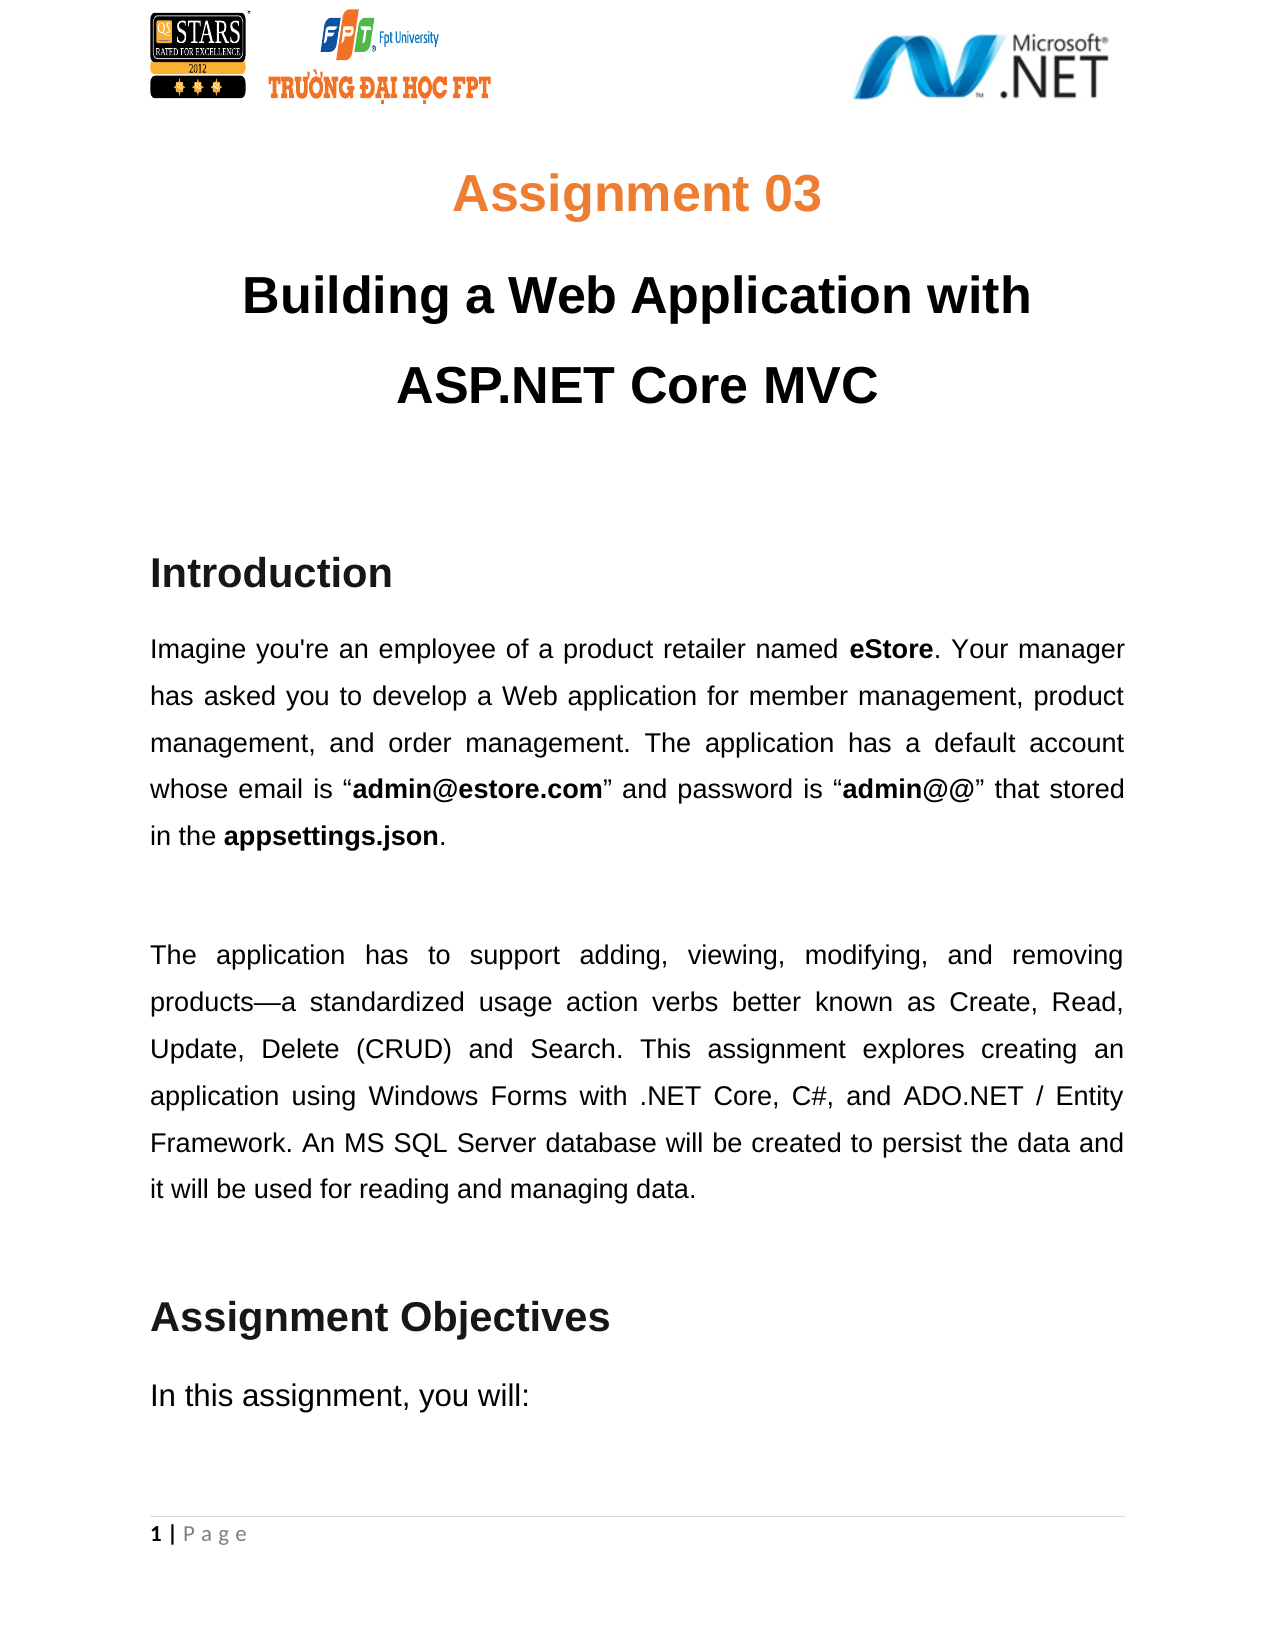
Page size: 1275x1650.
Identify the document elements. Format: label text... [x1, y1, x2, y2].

text Assignment 03 [150, 162, 1125, 222]
picture [850, 9, 1119, 111]
text The application has to support adding, viewing, modifying, and removing products—a standardized usage action verbs better known as Create, Read, Update, Delete (CRUD) and Search. This assignment explores creating an application using Windows Forms with .NET Core, C#, and ADO.NET / Entity Framework. An MS SQL Server database will be created to persist the data and it will be used for reading and managing data. [150, 939, 1125, 1205]
text Building a Web Application with ASP.NET Core MVC [150, 265, 1125, 414]
text Imagine you're an employee of a product retailer named eStore. Your manager has asked you to develop a Web application for member management, product management, and order management. The application has a default account whose email is “admin@estore.com” and password is “admin@@” that stored in the appsettings.json. [150, 633, 1125, 852]
subtitle Introduction [150, 548, 1125, 596]
text In this assignment, you will: [150, 1377, 1125, 1412]
subtitle Assignment Objectives [150, 1292, 1125, 1340]
